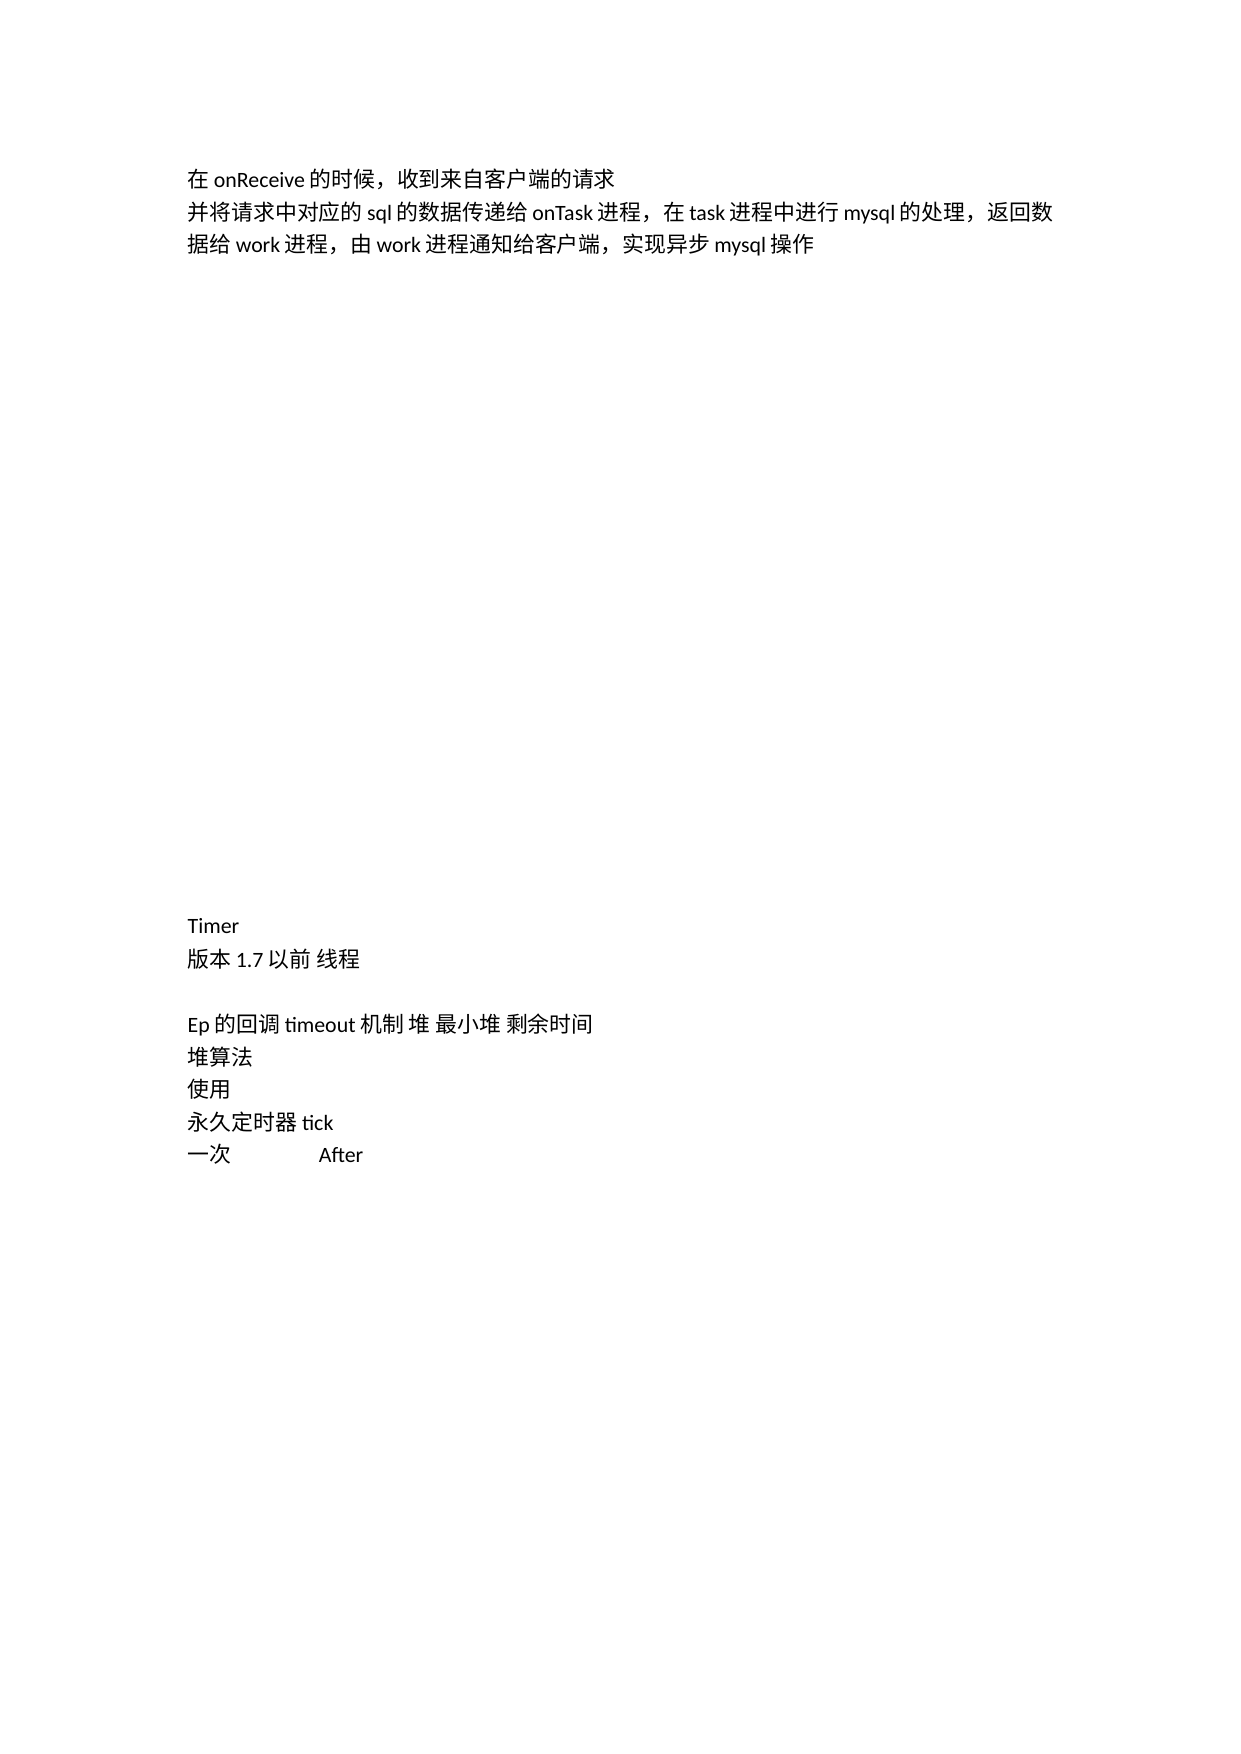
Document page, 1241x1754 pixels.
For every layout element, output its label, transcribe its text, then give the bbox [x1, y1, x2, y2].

text 使用 [187, 1072, 1053, 1104]
text 在onReceive的时候，收到来自客户端的请求 [187, 162, 1053, 194]
text Ep 的回调timeout机制 堆 最小堆 剩余时间 [187, 1007, 1053, 1039]
text Timer [187, 909, 1053, 942]
text 版本1.7以前 线程 [187, 942, 1053, 974]
text 并将请求中对应的sql的数据传递给onTask进程，在task进程中进行mysql的处理，返回数据给work进程，由work进程通知给客户端，实现异步mysql操作 [187, 194, 1053, 259]
list After [187, 1137, 1053, 1169]
text 堆算法 [187, 1039, 1053, 1072]
text 永久定时器 tick [187, 1104, 1053, 1137]
